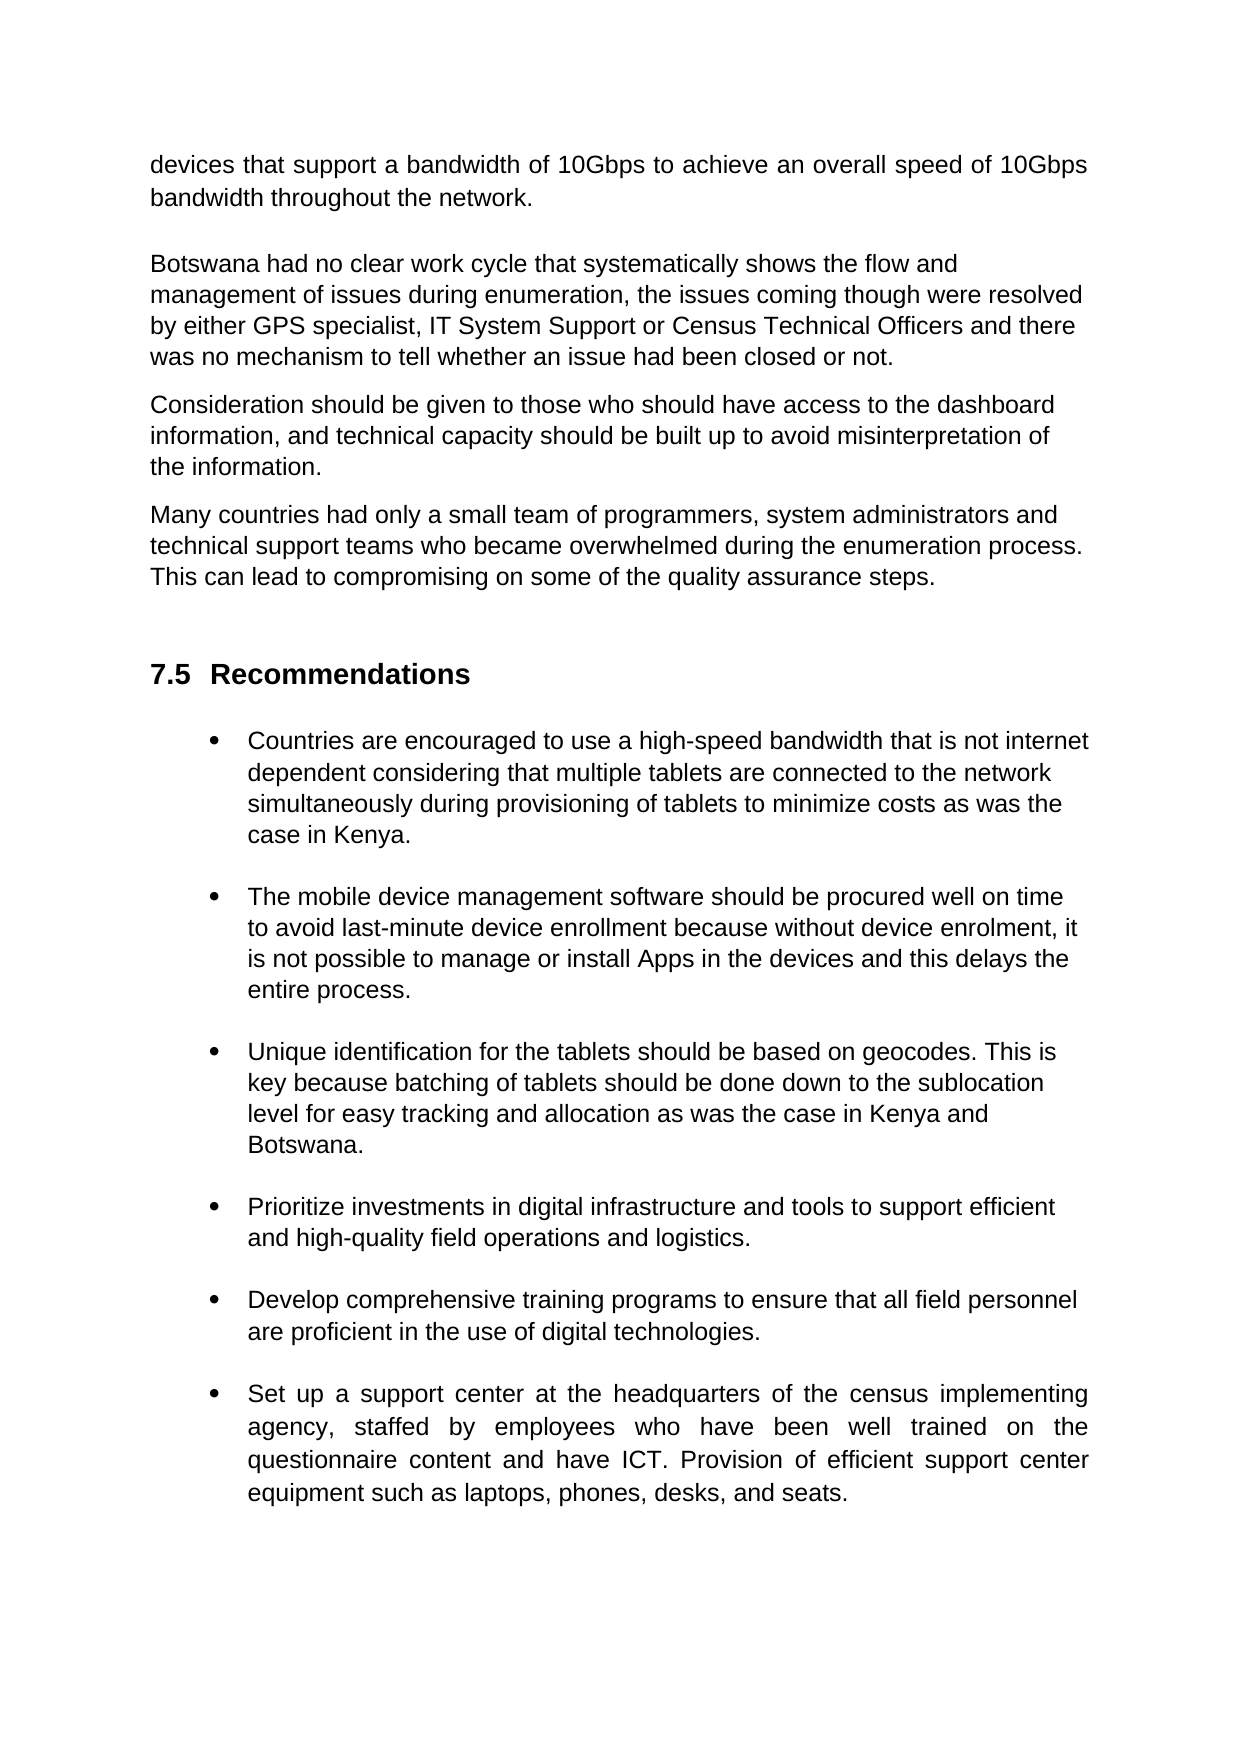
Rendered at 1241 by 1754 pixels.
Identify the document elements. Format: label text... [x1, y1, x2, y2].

subtitle Recommendations [150, 657, 1090, 691]
list Prioritize investments in digital infrastructure and tools to support efficient and high-quality field operations and logistics. [210, 1192, 1090, 1252]
text Many countries had only a small team of programmers, system administrators and technical support teams who became overwhelmed during the enumeration process. This can lead to compromising on some of the quality assurance steps. [150, 500, 1090, 591]
list Set up a support center at the headquarters of the census implementing agency, staffed by employees who have been well trained on the questionnaire content and have ICT. Provision of efficient support center equipment such as laptops, phones, desks, and seats. [210, 1379, 1090, 1507]
text Consideration should be given to those who should have access to the dashboard information, and technical capacity should be built up to avoid misinterpretation of the information. [150, 390, 1090, 481]
list The mobile device management software should be procured well on time to avoid last-minute device enrollment because without device enrolment, it is not possible to manage or install Apps in the devices and this delays the entire process. [210, 882, 1090, 1004]
list Develop comprehensive training programs to ensure that all field personnel are proficient in the use of digital technologies. [210, 1286, 1090, 1345]
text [150, 150, 1090, 212]
text Botswana had no clear work cycle that systematically shows the flow and management of issues during enumeration, the issues coming though were resolved by either GPS specialist, IT System Support or Census Technical Officers and there was no mechanism to tell whether an issue had been closed or not. [150, 249, 1090, 371]
list Unique identification for the tablets should be based on geocodes. This is key because batching of tablets should be done down to the sublocation level for easy tracking and allocation as was the case in Kenya and Botswana. [210, 1037, 1090, 1159]
list Countries are encouraged to use a high-speed bandwidth that is not internet dependent considering that multiple tablets are connected to the network simultaneously during provisioning of tablets to minimize costs as was the case in Kenya. [210, 726, 1090, 848]
